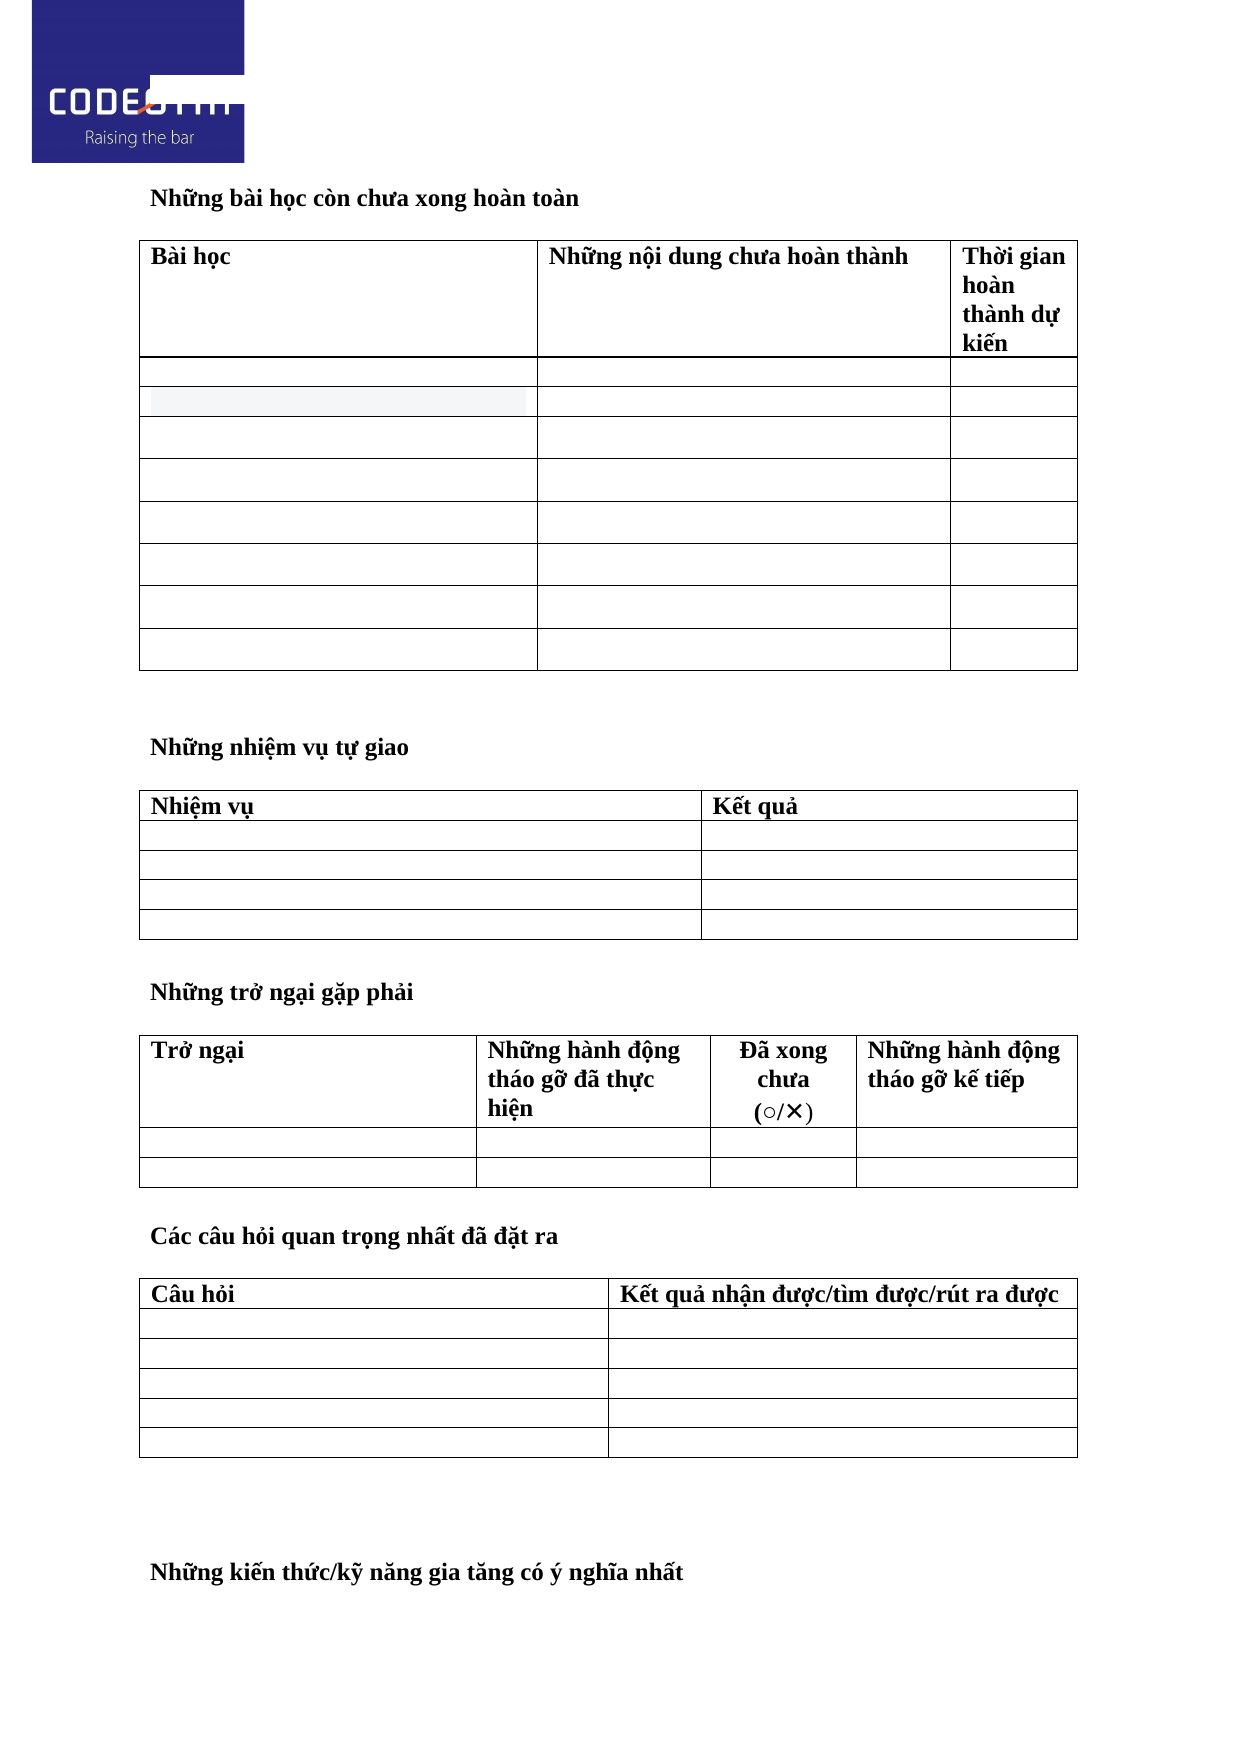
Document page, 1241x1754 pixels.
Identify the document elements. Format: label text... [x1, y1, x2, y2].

table_header Đã xong chưa (○/✕) [711, 1036, 856, 1127]
table_cell [140, 1309, 608, 1338]
table_cell [140, 358, 151, 386]
subtitle Những bài học còn chưa xong hoàn toàn [150, 183, 1090, 212]
table_header Thời gian hoàn thành dự kiến [951, 241, 1077, 356]
table_cell [609, 1369, 1077, 1397]
table_cell [140, 629, 537, 670]
table_cell [140, 1339, 608, 1368]
table_cell [951, 358, 1077, 386]
table_cell [699, 1158, 710, 1187]
table_cell [140, 1399, 608, 1427]
table_cell [538, 387, 549, 416]
table_cell [711, 1128, 856, 1157]
table_cell [140, 502, 537, 543]
table_cell [951, 417, 1077, 458]
table_cell [465, 1128, 476, 1157]
table_cell [702, 851, 1077, 879]
table_header Những hành động tháo gỡ kế tiếp [857, 1036, 1077, 1127]
table_cell [140, 1428, 608, 1457]
table_header Bài học [140, 241, 537, 356]
subtitle Những trở ngại gặp phải [150, 977, 1090, 1006]
table_cell [951, 459, 1077, 501]
table_cell [140, 586, 537, 627]
table_cell [140, 1128, 151, 1157]
table_cell [538, 417, 950, 458]
table_cell [140, 821, 701, 849]
table_cell [140, 1369, 608, 1397]
table_header Kết quả nhận được/tìm được/rút ra được [609, 1279, 1077, 1308]
table_cell [140, 851, 701, 879]
table_header Câu hỏi [140, 1279, 608, 1308]
picture [0, 0, 1241, 163]
table_cell [699, 1128, 710, 1157]
table_cell [477, 1128, 487, 1157]
table_cell [140, 880, 701, 909]
table_cell [951, 502, 1077, 543]
table_cell [140, 910, 701, 939]
table_cell [140, 387, 151, 416]
table_cell [951, 544, 1077, 585]
table_cell [140, 417, 537, 458]
table_cell [951, 629, 1077, 670]
table_cell [711, 1158, 856, 1187]
table_header Những nội dung chưa hoàn thành [538, 241, 950, 356]
table_cell [526, 358, 537, 386]
table_cell [951, 387, 1077, 416]
table_cell [538, 629, 950, 670]
table_header Nhiệm vụ [140, 791, 701, 820]
table_cell [538, 502, 950, 543]
table_cell [538, 459, 950, 501]
subtitle Các câu hỏi quan trọng nhất đã đặt ra [150, 1221, 1090, 1249]
table_cell [609, 1339, 1077, 1368]
table_cell [538, 544, 950, 585]
table_cell [526, 387, 537, 416]
table_cell [140, 1158, 160, 1187]
table_cell [702, 910, 1077, 939]
table_cell [140, 544, 537, 585]
subtitle Những nhiệm vụ tự giao [150, 732, 1090, 761]
table_cell [538, 586, 950, 627]
table_cell [857, 1158, 1077, 1187]
table_header Trở ngại [140, 1036, 476, 1127]
table_cell [465, 1158, 476, 1187]
table_cell [609, 1399, 1077, 1427]
table_cell [951, 586, 1077, 627]
table_cell [702, 880, 1077, 909]
table_cell [609, 1428, 1077, 1457]
table_cell [609, 1309, 1077, 1338]
table_cell [857, 1128, 1077, 1157]
table_header Kết quả [702, 791, 1077, 820]
table_cell [702, 821, 1077, 849]
table_cell [538, 358, 549, 386]
table_cell [140, 459, 537, 501]
subtitle Những kiến thức/kỹ năng gia tăng có ý nghĩa nhất [150, 1557, 1090, 1586]
table_cell [939, 387, 950, 416]
table_cell [939, 358, 950, 386]
table_header Những hành động tháo gỡ đã thực hiện [477, 1036, 710, 1127]
table_cell [477, 1158, 487, 1187]
